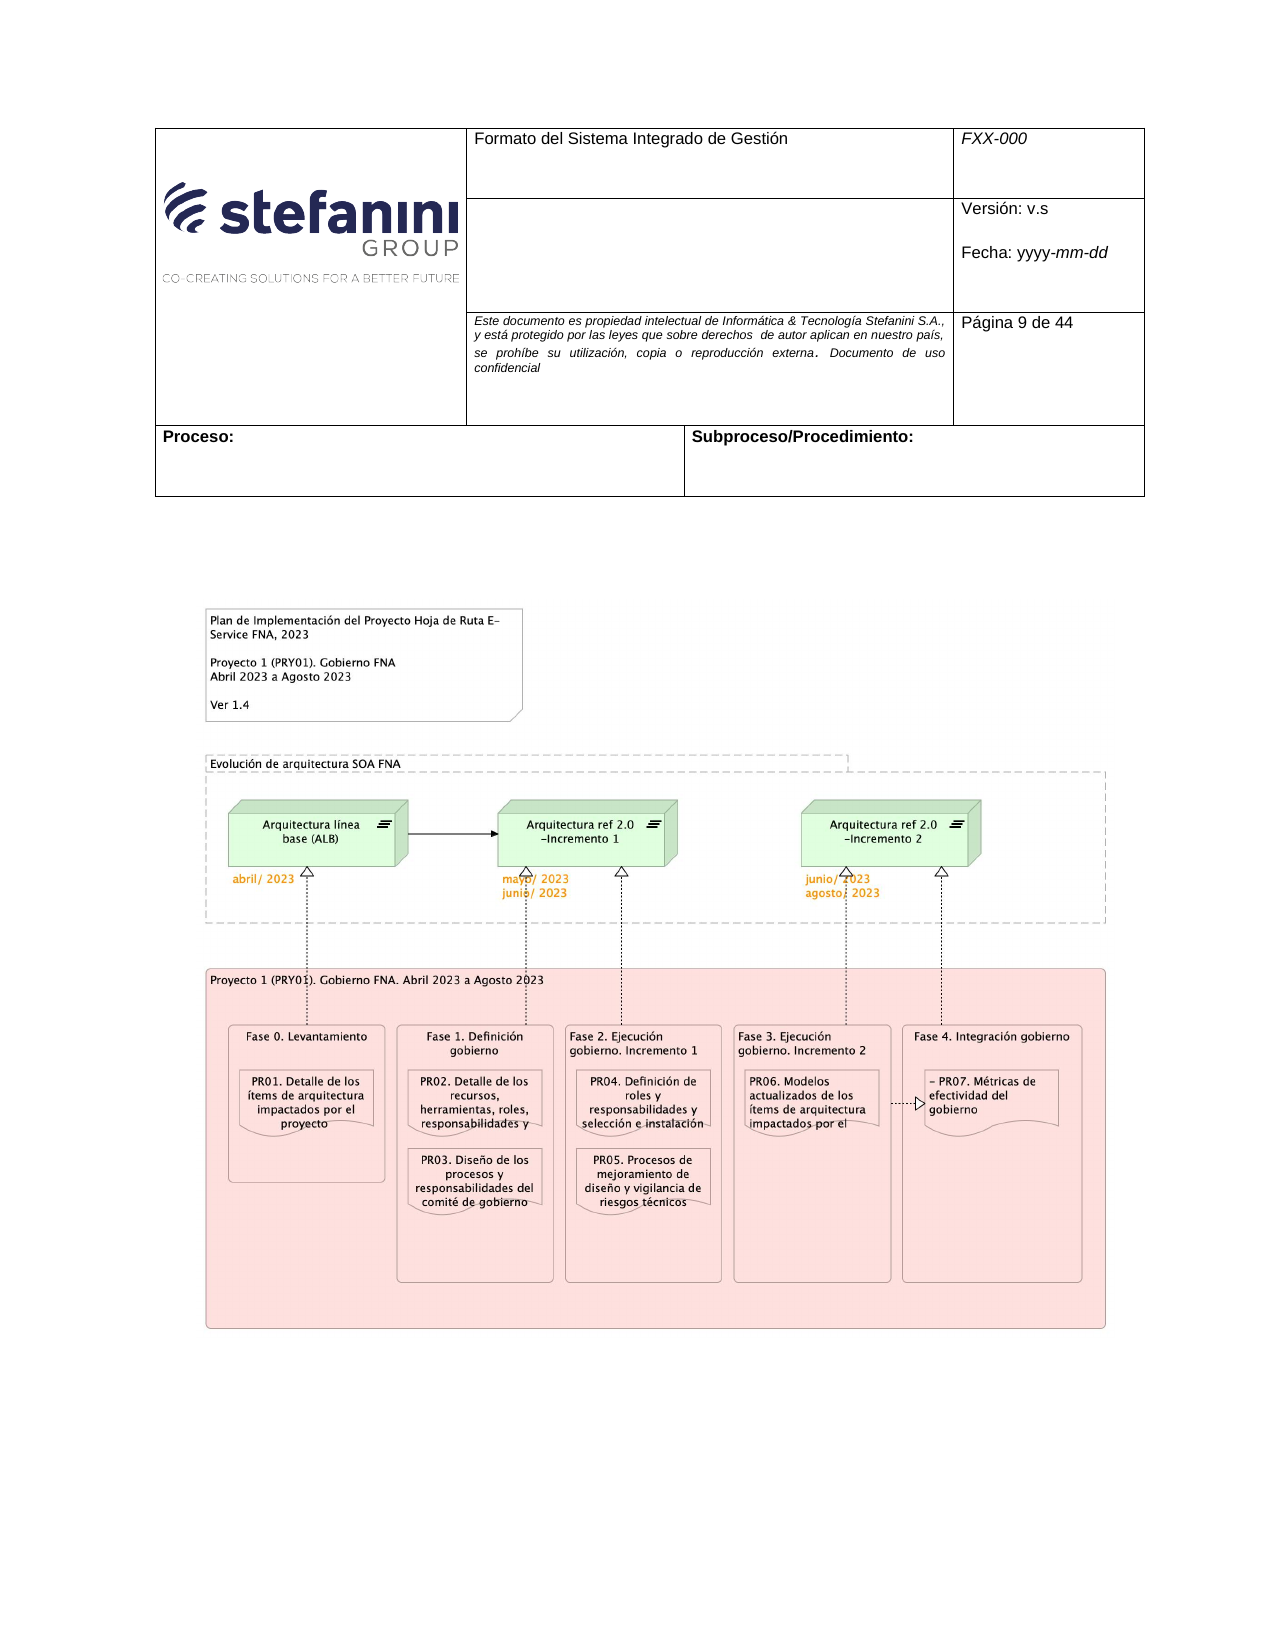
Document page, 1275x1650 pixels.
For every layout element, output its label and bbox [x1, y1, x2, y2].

picture [196, 599, 1115, 1338]
picture [162, 182, 460, 286]
